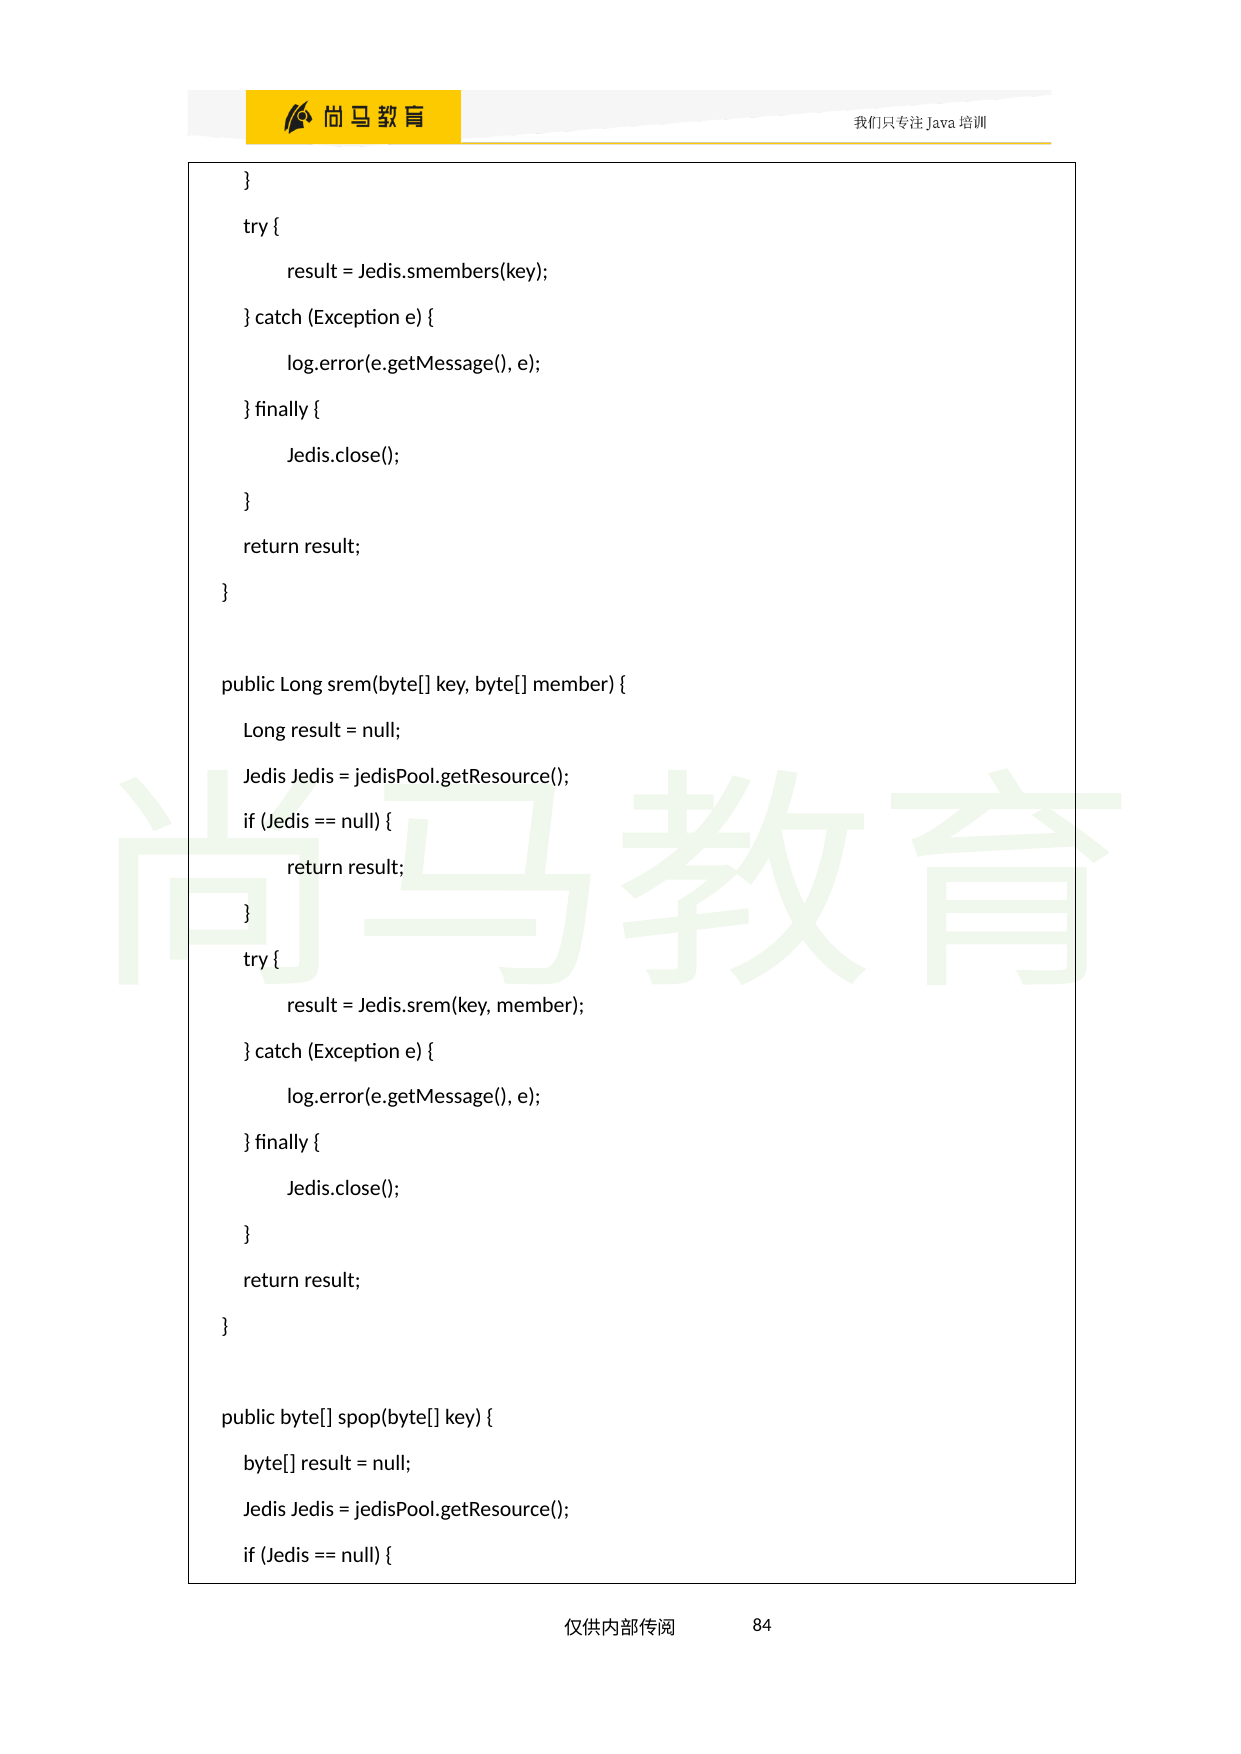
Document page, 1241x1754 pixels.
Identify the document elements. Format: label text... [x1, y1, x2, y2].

picture [187, 90, 1052, 147]
